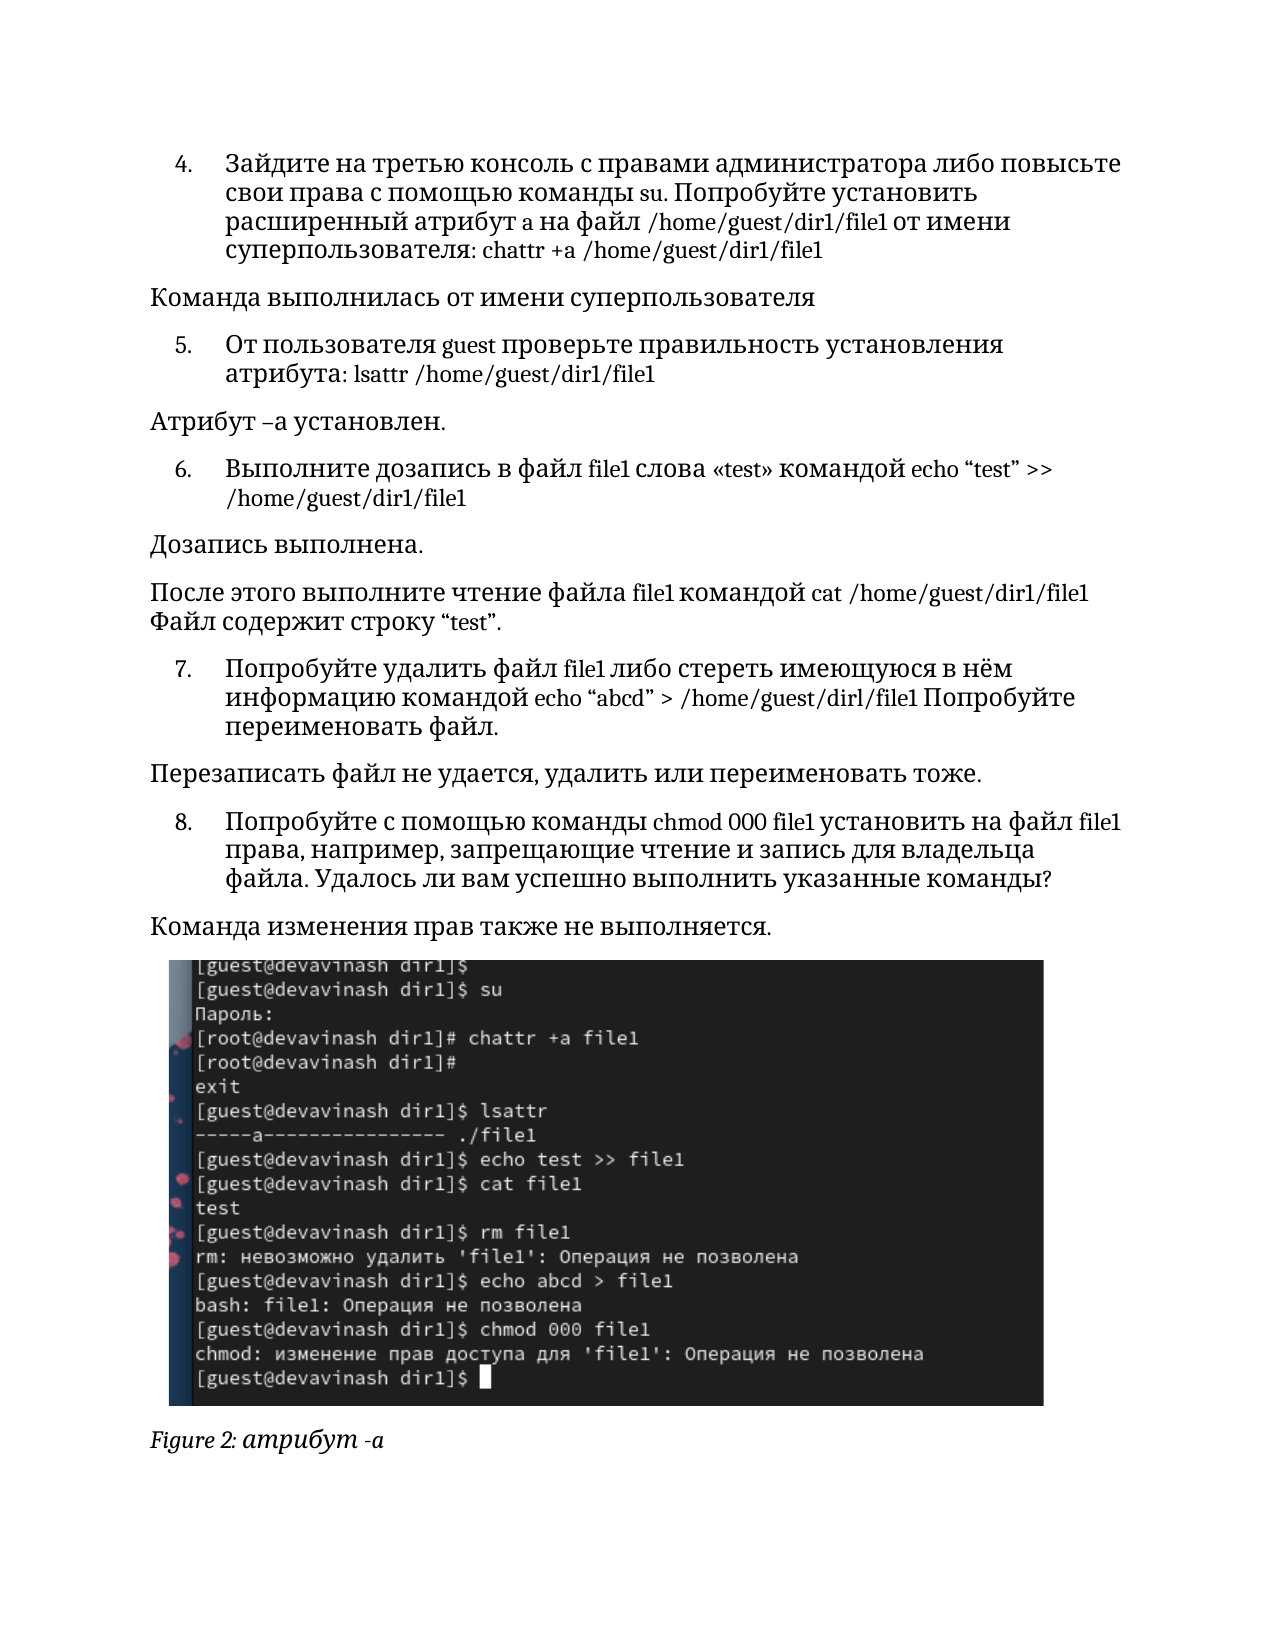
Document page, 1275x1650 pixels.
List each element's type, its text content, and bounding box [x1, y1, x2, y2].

picture [168, 960, 1044, 1406]
list Попробуйте удалить файл file1 либо стереть имеющуюся в нём информацию командой echo “abcd” > /home/guest/dirl/file1 Попробуйте переименовать файл. [175, 655, 1125, 741]
text Атрибут –а установлен. [150, 407, 1125, 436]
list От пользователя guest проверьте правильность установления атрибута: lsattr /home/guest/dir1/file1 [175, 331, 1125, 389]
text После этого выполните чтение файла file1 командой cat /home/guest/dir1/file1 Файл содержит строку “test”. [150, 579, 1125, 636]
text Команда изменения прав также не выполняется. [150, 912, 1125, 941]
list Попробуйте с помощью команды chmod 000 file1 установить на файл file1 права, например, запрещающие чтение и запись для владельца файла. Удалось ли вам успешно выполнить указанные команды? [175, 807, 1125, 894]
list Выполните дозапись в файл file1 слова «test» командой echo “test” >> /home/guest/dir1/file1 [175, 455, 1125, 512]
list Зайдите на третью консоль с правами администратора либо повысьте свои права с помощью команды su. Попробуйте установить расширенный атрибут a на файл /home/guest/dir1/file1 от имени суперпользователя: chattr +a /home/guest/dir1/file1 [175, 150, 1125, 265]
text Дозапись выполнена. [150, 531, 1125, 560]
text Figure 2: атрибут -a [150, 1426, 1125, 1455]
text Команда выполнилась от имени суперпользователя [150, 284, 1125, 312]
text Перезаписать файл не удается, удалить или переименовать тоже. [150, 760, 1125, 789]
